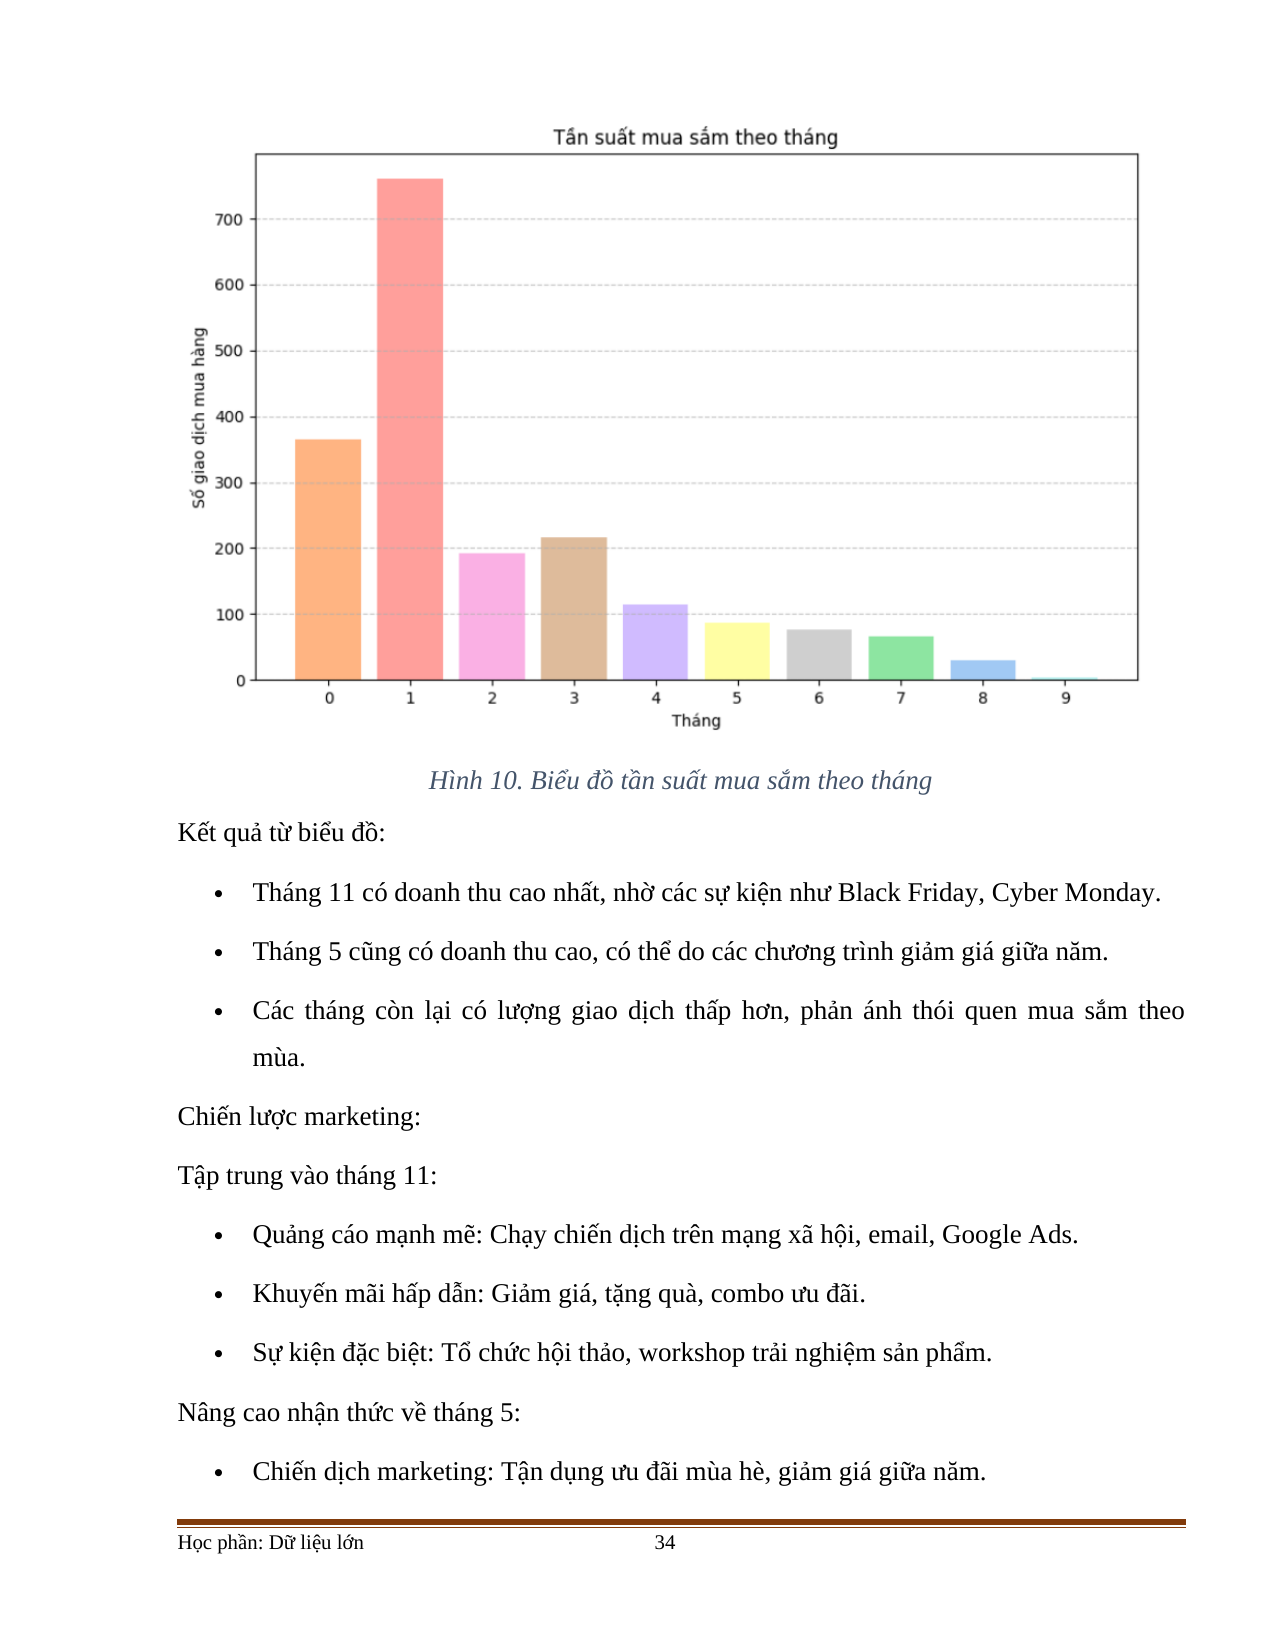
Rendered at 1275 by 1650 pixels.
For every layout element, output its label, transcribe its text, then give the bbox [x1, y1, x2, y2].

subtitle Các tháng còn lại có lượng giao dịch thấp hơn, phản ánh thói quen mua sắm theo mùa. [215, 994, 1186, 1072]
subtitle Chiến dịch marketing: Tận dụng ưu đãi mùa hè, giảm giá giữa năm. [215, 1455, 1186, 1486]
subtitle Nâng cao nhận thức về tháng 5: [177, 1396, 1186, 1427]
subtitle Quảng cáo mạnh mẽ: Chạy chiến dịch trên mạng xã hội, email, Google Ads. [215, 1218, 1186, 1249]
subtitle Kết quả từ biểu đồ: [177, 816, 1186, 848]
subtitle Sự kiện đặc biệt: Tổ chức hội thảo, workshop trải nghiệm sản phẩm. [215, 1336, 1186, 1368]
picture [177, 118, 1187, 737]
subtitle Tháng 11 có doanh thu cao nhất, nhờ các sự kiện như Black Friday, Cyber Monday. [215, 876, 1186, 907]
subtitle Tập trung vào tháng 11: [177, 1159, 1186, 1190]
subtitle Tháng 5 cũng có doanh thu cao, có thể do các chương trình giảm giá giữa năm. [215, 935, 1186, 966]
subtitle Chiến lược marketing: [177, 1100, 1186, 1131]
subtitle Khuyến mãi hấp dẫn: Giảm giá, tặng quà, combo ưu đãi. [215, 1277, 1186, 1308]
